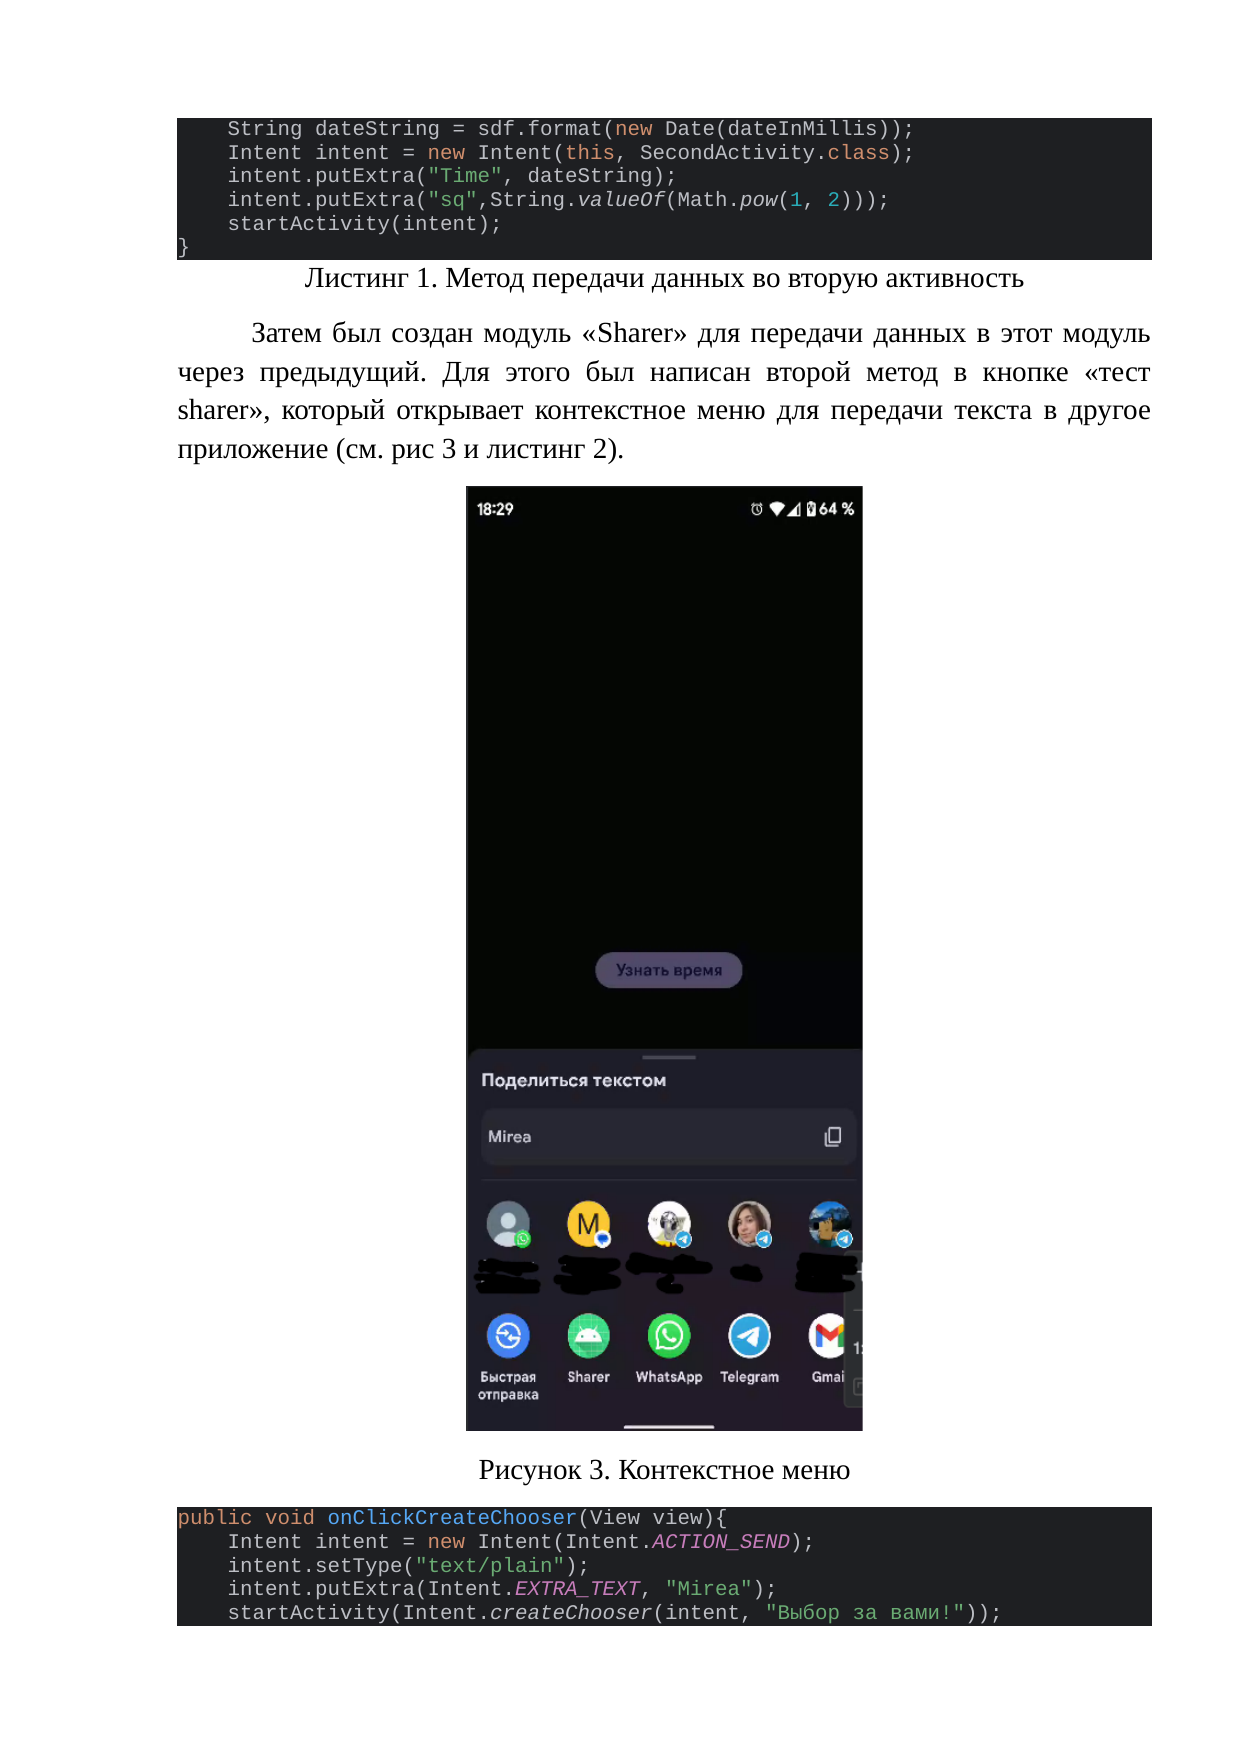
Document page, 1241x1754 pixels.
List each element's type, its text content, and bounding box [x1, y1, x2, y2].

text Рисунок 3. Контекстное меню [177, 1452, 1152, 1486]
text Затем был создан модуль «Sharer» для передачи данных в этот модуль через предыдущий. Для этого был написан второй метод в кнопке «тест sharer», который открывает контекстное меню для передачи текста в другое приложение (см. рис 3 и листинг 2). [177, 315, 1152, 464]
picture [466, 486, 863, 1431]
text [177, 118, 1152, 260]
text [177, 1507, 1152, 1626]
text Листинг 1. Метод передачи данных во вторую активность [177, 260, 1152, 293]
